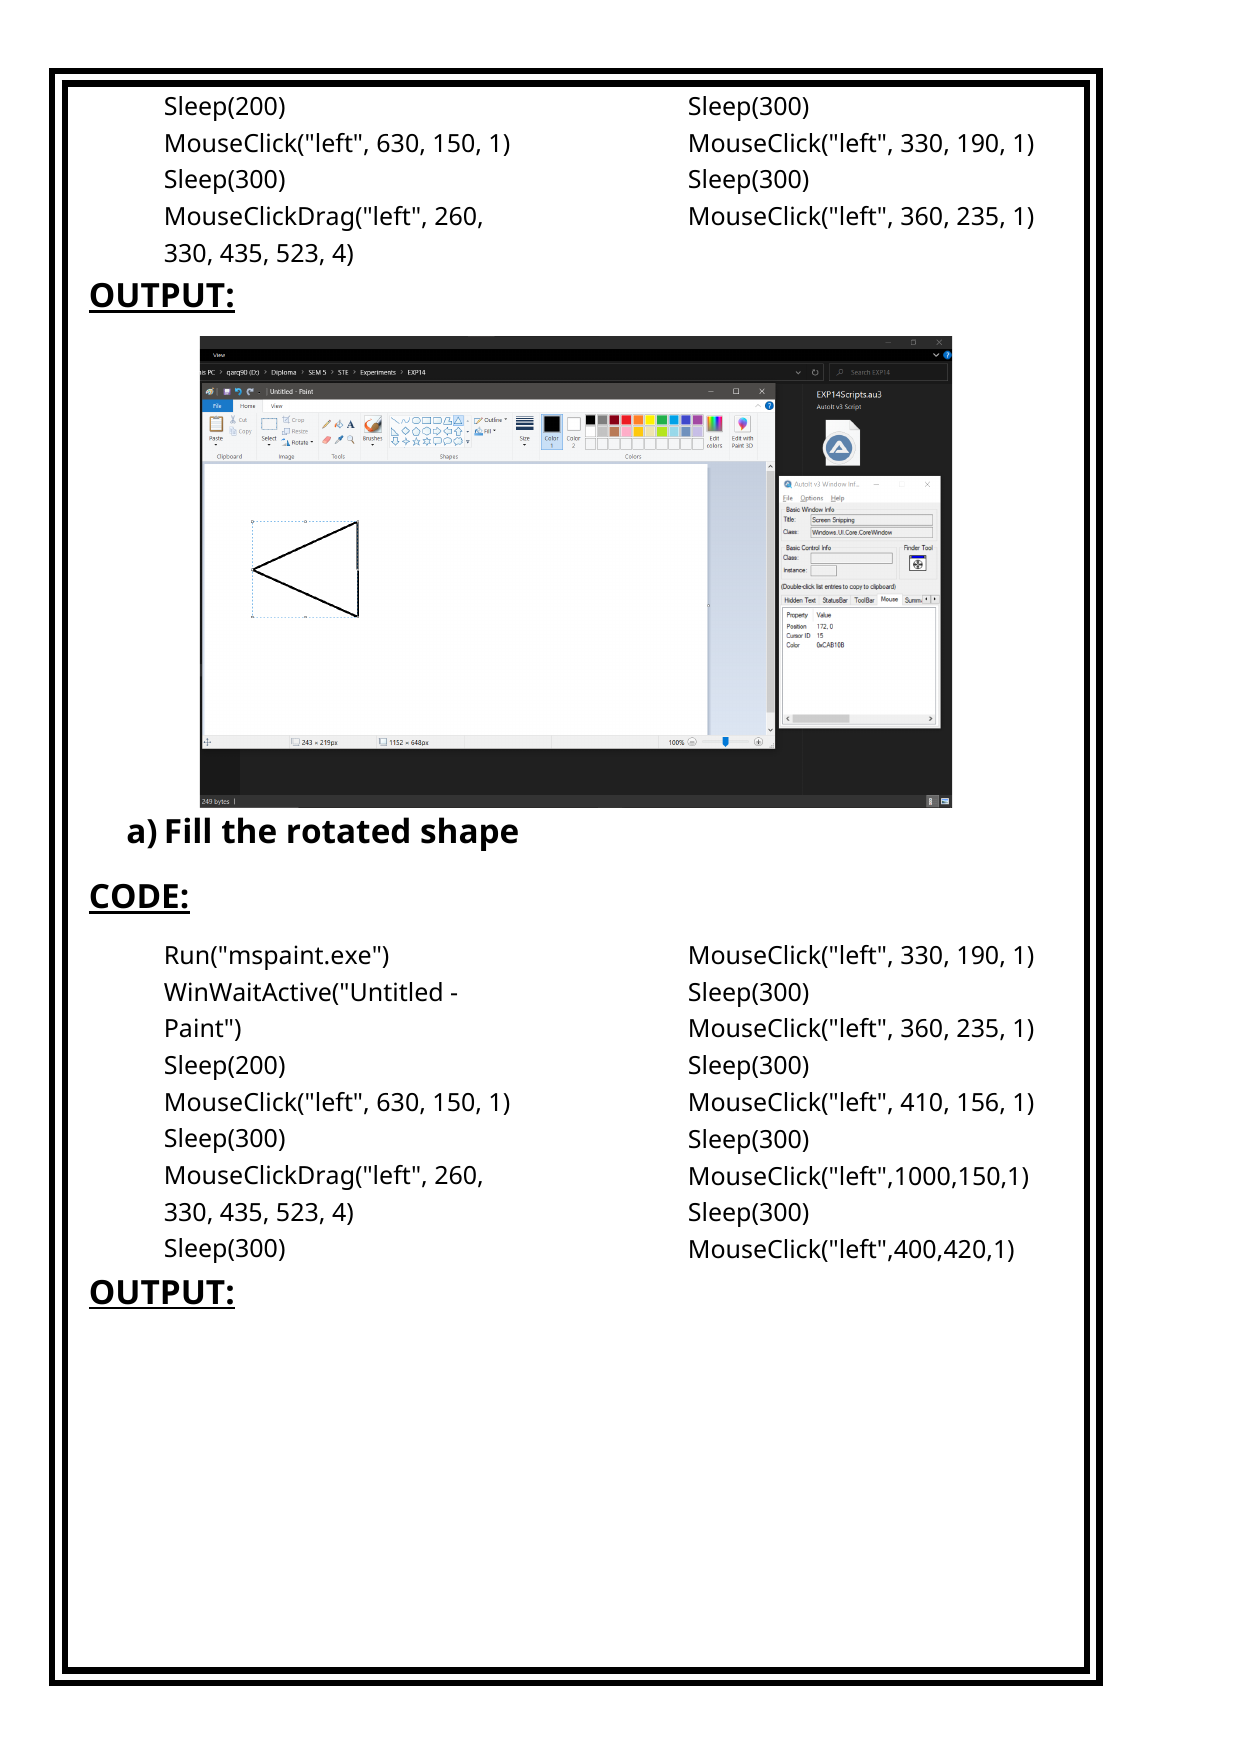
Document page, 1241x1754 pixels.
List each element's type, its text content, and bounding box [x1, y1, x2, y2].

text MouseClick("left", 330, 190, 1) [688, 938, 1063, 972]
picture [199, 336, 953, 808]
text Sleep(300) [688, 1048, 1063, 1082]
text MouseClick("left", 630, 150, 1) [164, 1084, 539, 1118]
text Sleep(300) [688, 1195, 1063, 1229]
text MouseClick("left", 630, 150, 1) [164, 125, 539, 159]
text OUTPUT: [89, 1268, 1063, 1314]
text Sleep(300) [688, 974, 1063, 1008]
text Sleep(300) [688, 1121, 1063, 1156]
text MouseClick("left", 410, 156, 1) [688, 1085, 1063, 1119]
text MouseClick("left", 330, 190, 1) [688, 125, 1063, 159]
text Sleep(300) [164, 1231, 539, 1265]
text Sleep(200) [164, 89, 539, 123]
text Sleep(300) [164, 162, 539, 196]
text Sleep(300) [688, 89, 1063, 123]
text Run("mspaint.exe") [164, 938, 539, 972]
text MouseClick("left",400,420,1) [688, 1232, 1063, 1266]
text WinWaitActive("Untitled - Paint") [164, 974, 539, 1045]
list Fill the rotated shape [126, 808, 1063, 853]
text MouseClickDrag("left", 260, 330, 435, 523, 4) [164, 199, 539, 269]
text MouseClickDrag("left", 260, 330, 435, 523, 4) [164, 1158, 539, 1228]
text CODE: [89, 873, 1063, 918]
text Sleep(300) [688, 162, 1063, 196]
text MouseClick("left",1000,150,1) [688, 1158, 1063, 1192]
text MouseClick("left", 360, 235, 1) [688, 199, 1063, 233]
text Sleep(200) [164, 1047, 539, 1082]
text OUTPUT: [89, 272, 1063, 317]
text MouseClick("left", 360, 235, 1) [688, 1011, 1063, 1045]
text Sleep(300) [164, 1121, 539, 1155]
